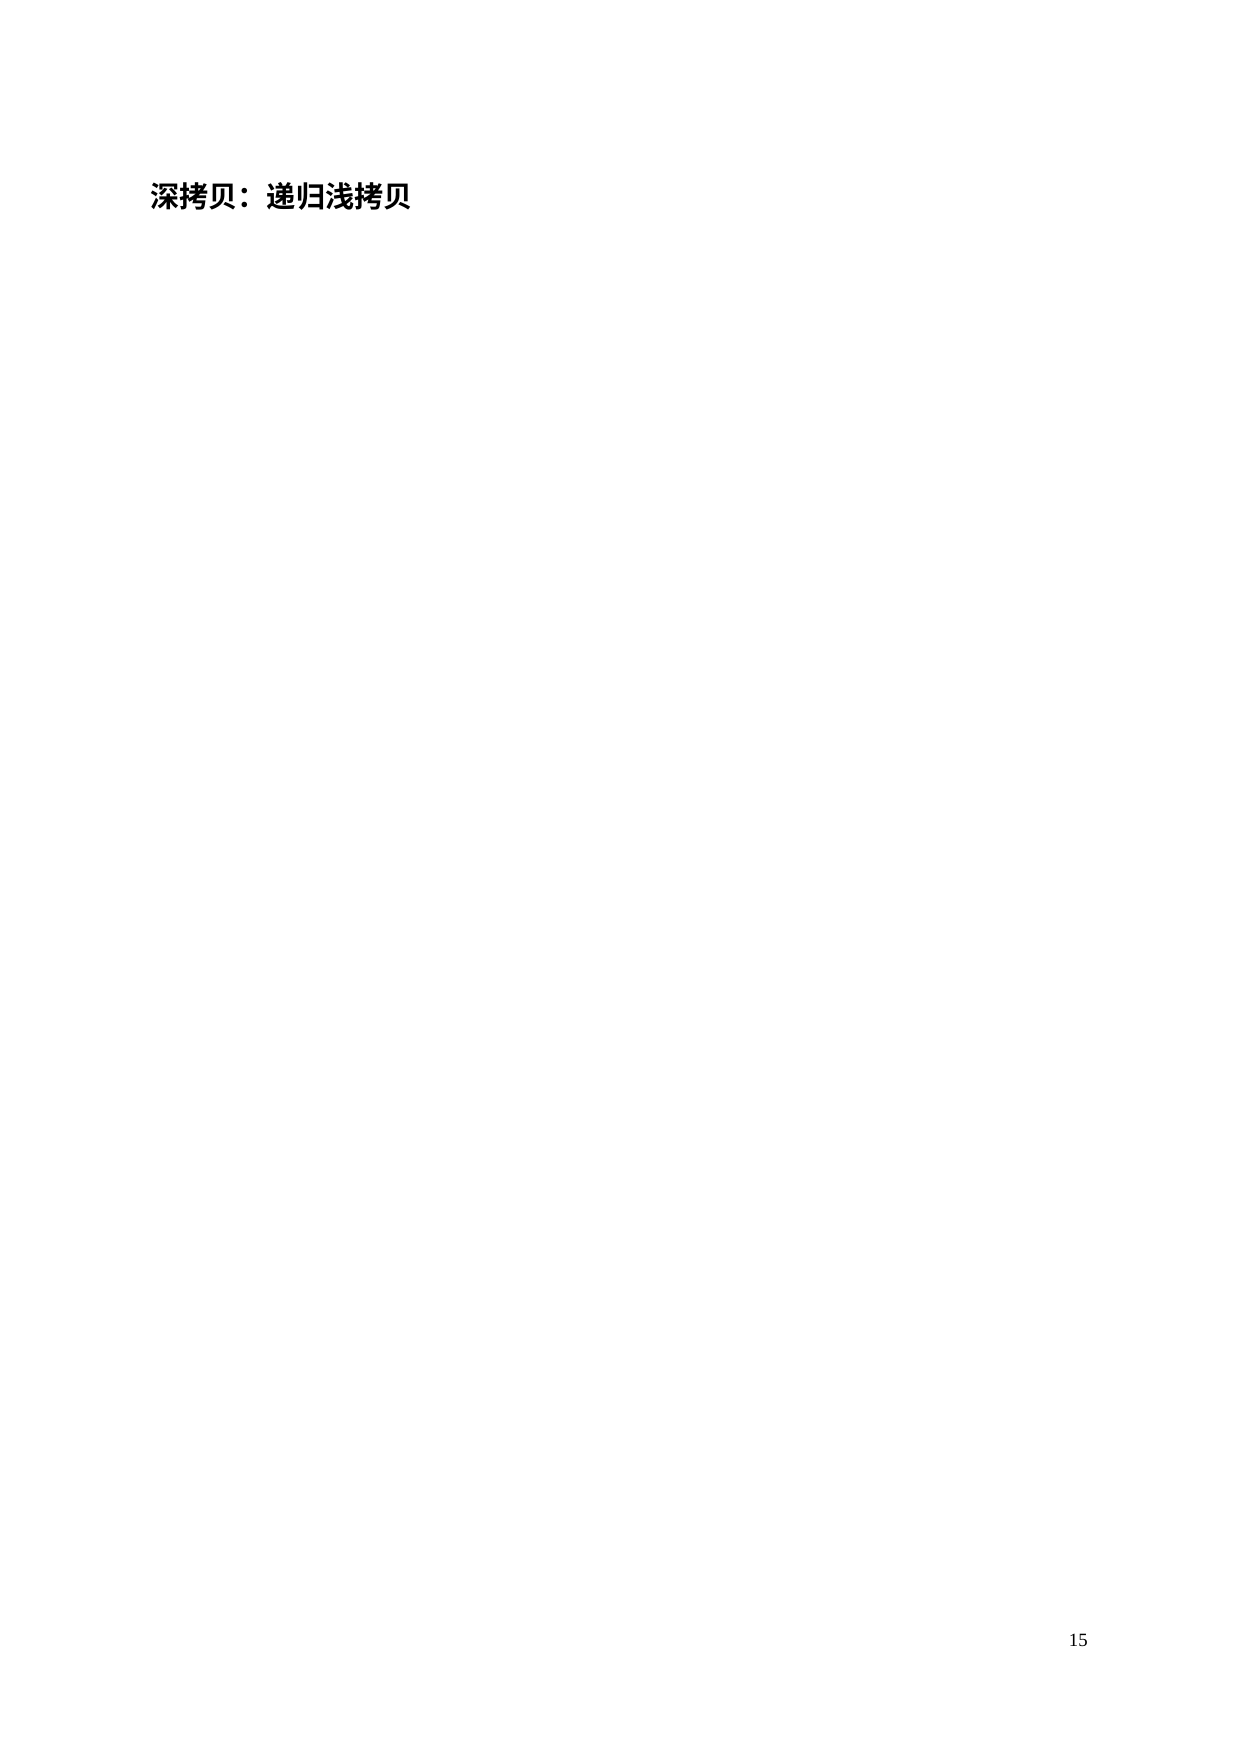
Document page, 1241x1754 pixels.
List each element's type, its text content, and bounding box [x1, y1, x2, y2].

list 深拷贝：递归浅拷贝 [150, 162, 1087, 227]
